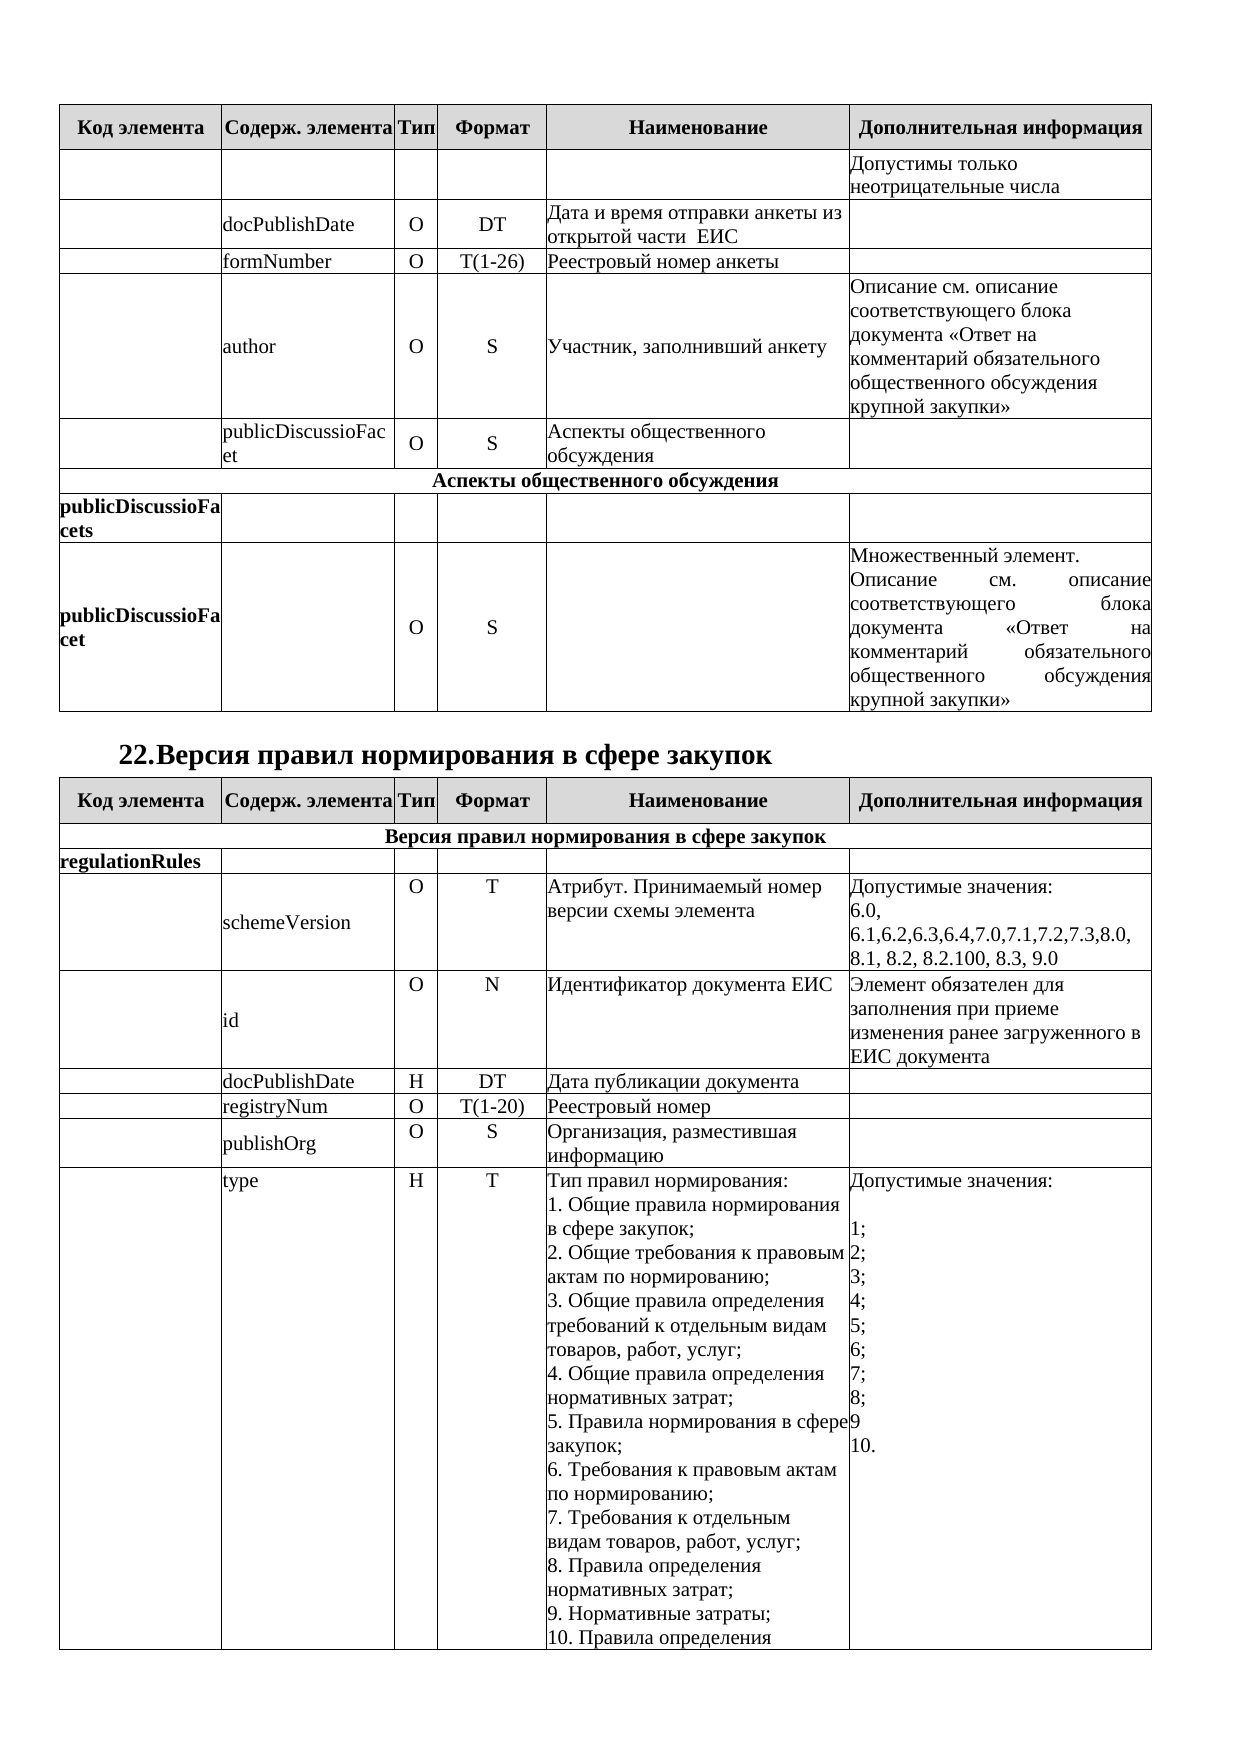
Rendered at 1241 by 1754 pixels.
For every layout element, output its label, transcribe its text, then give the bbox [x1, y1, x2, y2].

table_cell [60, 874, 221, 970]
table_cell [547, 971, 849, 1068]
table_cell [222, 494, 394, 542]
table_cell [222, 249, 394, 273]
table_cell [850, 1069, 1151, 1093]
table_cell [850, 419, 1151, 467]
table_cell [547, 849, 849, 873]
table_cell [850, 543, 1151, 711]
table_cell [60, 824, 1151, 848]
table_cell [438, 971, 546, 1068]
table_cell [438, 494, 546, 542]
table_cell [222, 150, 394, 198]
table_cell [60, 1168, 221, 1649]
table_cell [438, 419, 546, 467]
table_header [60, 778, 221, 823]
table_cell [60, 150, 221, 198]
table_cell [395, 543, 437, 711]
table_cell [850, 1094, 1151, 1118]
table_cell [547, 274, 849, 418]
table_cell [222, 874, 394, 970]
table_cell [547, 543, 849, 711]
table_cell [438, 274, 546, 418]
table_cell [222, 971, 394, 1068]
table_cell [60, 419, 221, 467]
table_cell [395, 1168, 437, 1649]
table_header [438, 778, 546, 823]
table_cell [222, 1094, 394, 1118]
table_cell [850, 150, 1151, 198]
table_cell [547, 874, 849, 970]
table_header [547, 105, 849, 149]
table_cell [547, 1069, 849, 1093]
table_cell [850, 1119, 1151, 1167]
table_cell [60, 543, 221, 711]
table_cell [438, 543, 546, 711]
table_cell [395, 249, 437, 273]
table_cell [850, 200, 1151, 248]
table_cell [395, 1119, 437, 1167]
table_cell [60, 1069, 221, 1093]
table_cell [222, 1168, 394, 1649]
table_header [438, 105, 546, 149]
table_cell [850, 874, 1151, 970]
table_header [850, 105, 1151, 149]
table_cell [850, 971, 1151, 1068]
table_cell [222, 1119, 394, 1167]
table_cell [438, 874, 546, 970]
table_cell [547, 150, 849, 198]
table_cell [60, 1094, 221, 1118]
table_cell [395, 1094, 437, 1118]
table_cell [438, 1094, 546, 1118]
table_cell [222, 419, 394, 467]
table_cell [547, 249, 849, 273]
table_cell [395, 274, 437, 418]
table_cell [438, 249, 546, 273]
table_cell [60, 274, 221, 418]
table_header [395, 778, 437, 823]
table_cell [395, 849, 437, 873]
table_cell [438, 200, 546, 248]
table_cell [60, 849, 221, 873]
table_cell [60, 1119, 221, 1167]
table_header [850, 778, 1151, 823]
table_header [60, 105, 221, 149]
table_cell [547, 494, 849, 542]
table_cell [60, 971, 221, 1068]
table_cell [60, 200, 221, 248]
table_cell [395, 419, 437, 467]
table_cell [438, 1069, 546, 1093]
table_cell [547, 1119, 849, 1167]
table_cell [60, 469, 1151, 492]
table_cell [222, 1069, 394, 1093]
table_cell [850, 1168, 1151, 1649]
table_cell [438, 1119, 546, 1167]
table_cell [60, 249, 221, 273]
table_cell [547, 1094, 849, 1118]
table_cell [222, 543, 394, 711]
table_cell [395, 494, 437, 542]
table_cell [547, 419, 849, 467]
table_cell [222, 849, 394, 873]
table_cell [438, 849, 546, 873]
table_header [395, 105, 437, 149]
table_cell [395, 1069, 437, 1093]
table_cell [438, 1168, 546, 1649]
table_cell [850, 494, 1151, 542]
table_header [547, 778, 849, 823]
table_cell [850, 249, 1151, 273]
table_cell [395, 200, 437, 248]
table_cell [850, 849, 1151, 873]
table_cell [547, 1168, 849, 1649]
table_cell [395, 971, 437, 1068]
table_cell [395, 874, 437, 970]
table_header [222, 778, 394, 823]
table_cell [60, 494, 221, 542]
subtitle Версия правил нормирования в сфере закупок [118, 737, 1152, 771]
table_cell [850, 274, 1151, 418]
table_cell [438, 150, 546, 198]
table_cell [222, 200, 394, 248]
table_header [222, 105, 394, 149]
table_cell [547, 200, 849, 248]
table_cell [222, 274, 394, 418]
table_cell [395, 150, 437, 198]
